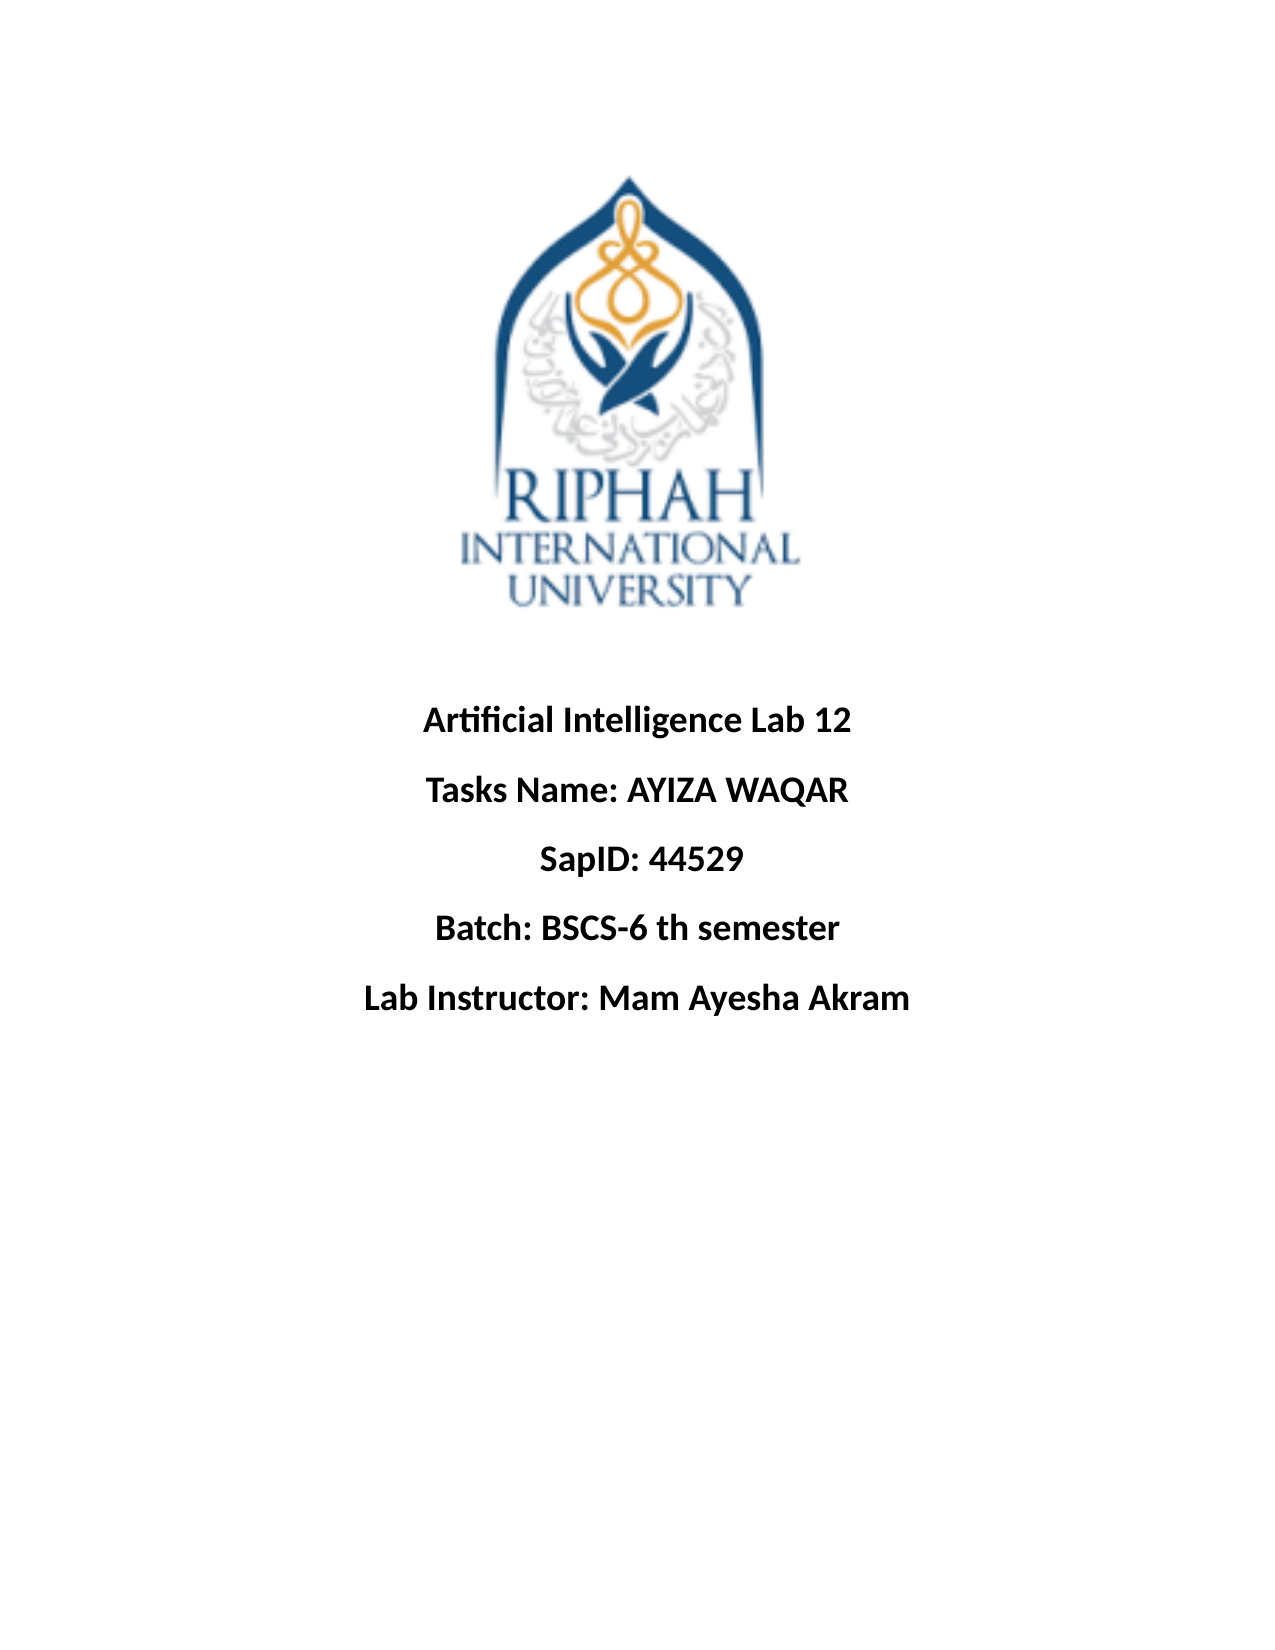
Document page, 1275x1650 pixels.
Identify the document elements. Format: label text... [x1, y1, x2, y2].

text Tasks Name: AYIZA WAQAR [150, 766, 1125, 811]
text Batch: BSCS-6 th semester [150, 904, 1125, 950]
text Lab Instructor: Mam Ayesha Akram [150, 974, 1125, 1019]
picture [460, 150, 815, 675]
text Artificial Intelligence Lab 12 [150, 696, 1125, 742]
text SapID: 44529 [150, 835, 1125, 881]
